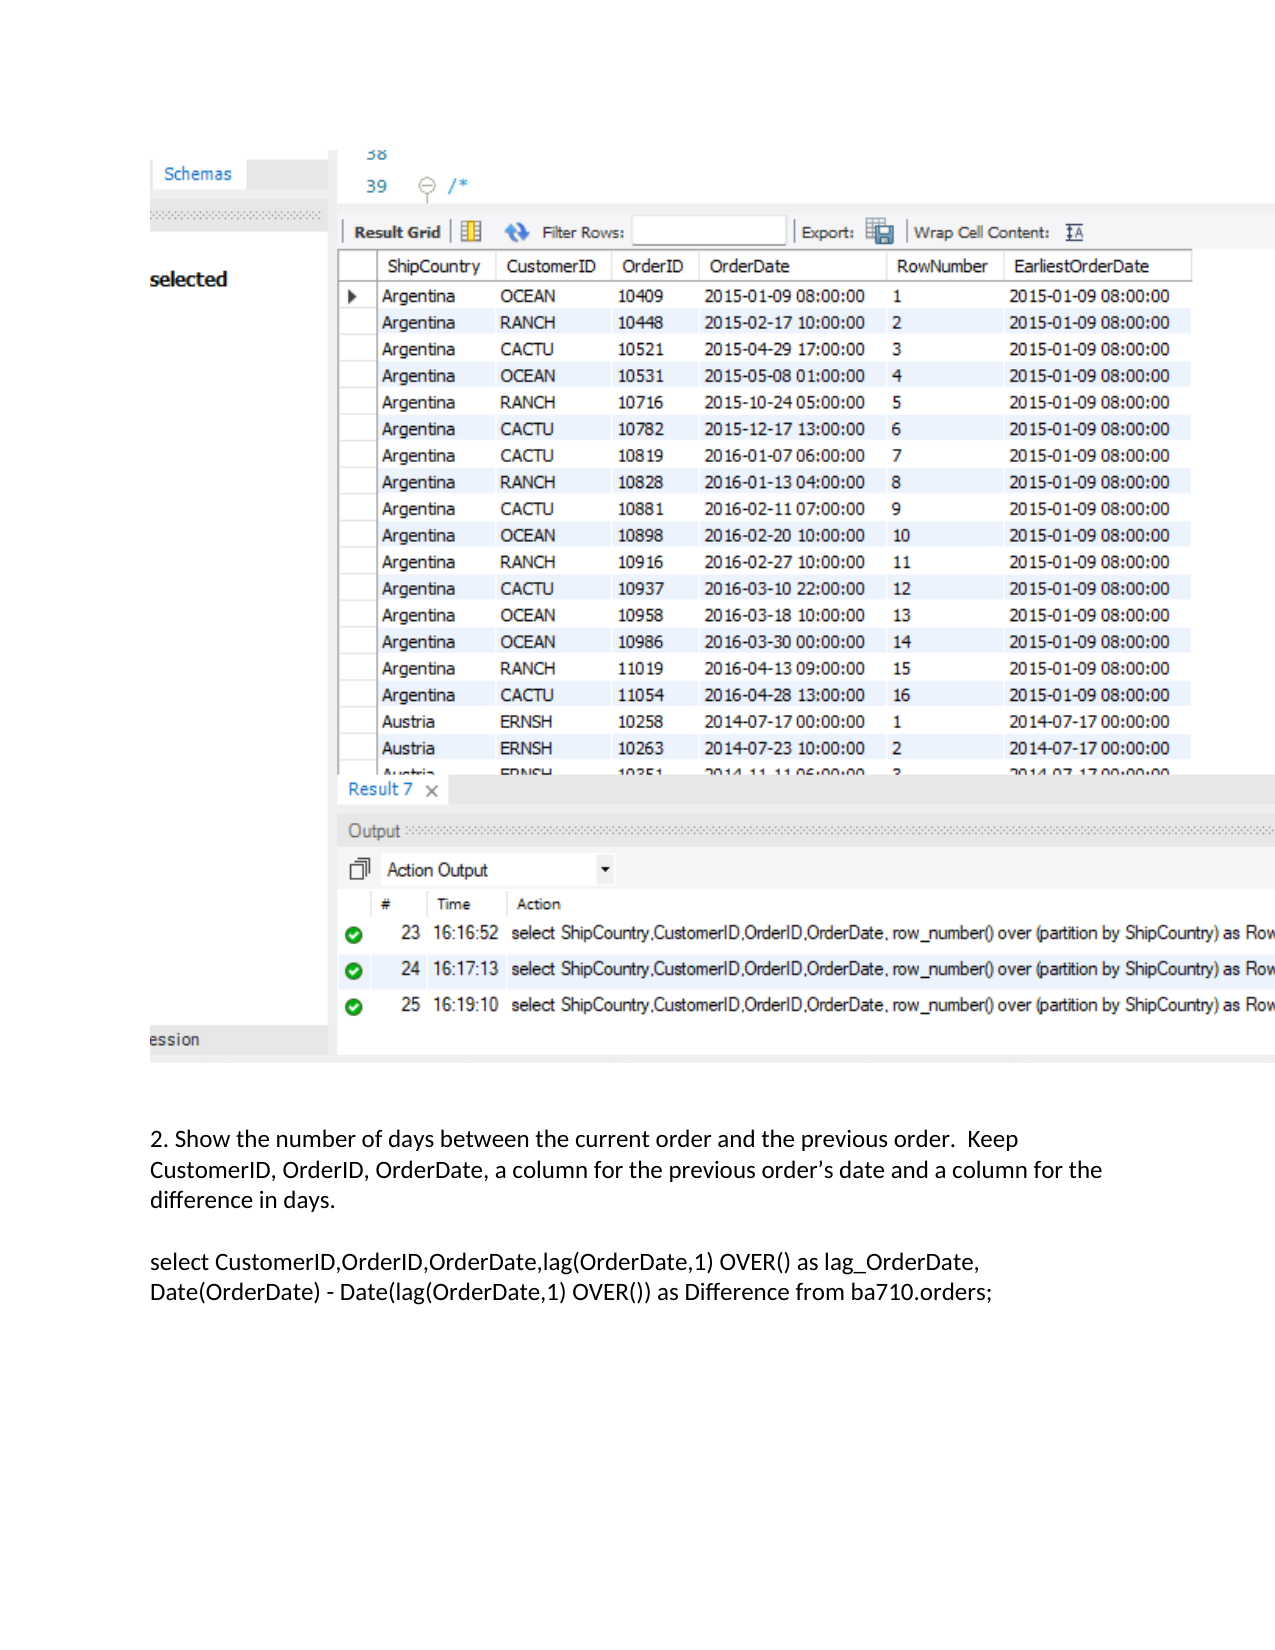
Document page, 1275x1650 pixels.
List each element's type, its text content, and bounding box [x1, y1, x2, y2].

text select CustomerID,OrderID,OrderDate,lag(OrderDate,1) OVER() as lag_OrderDate, Date(OrderDate) - Date(lag(OrderDate,1) OVER()) as Difference from ba710.orders; [150, 1246, 1125, 1307]
text 2. Show the number of days between the current order and the previous order. Keep CustomerID, OrderID, OrderDate, a column for the previous order’s date and a column for the difference in days. [150, 1123, 1125, 1215]
picture [150, 150, 1275, 1063]
